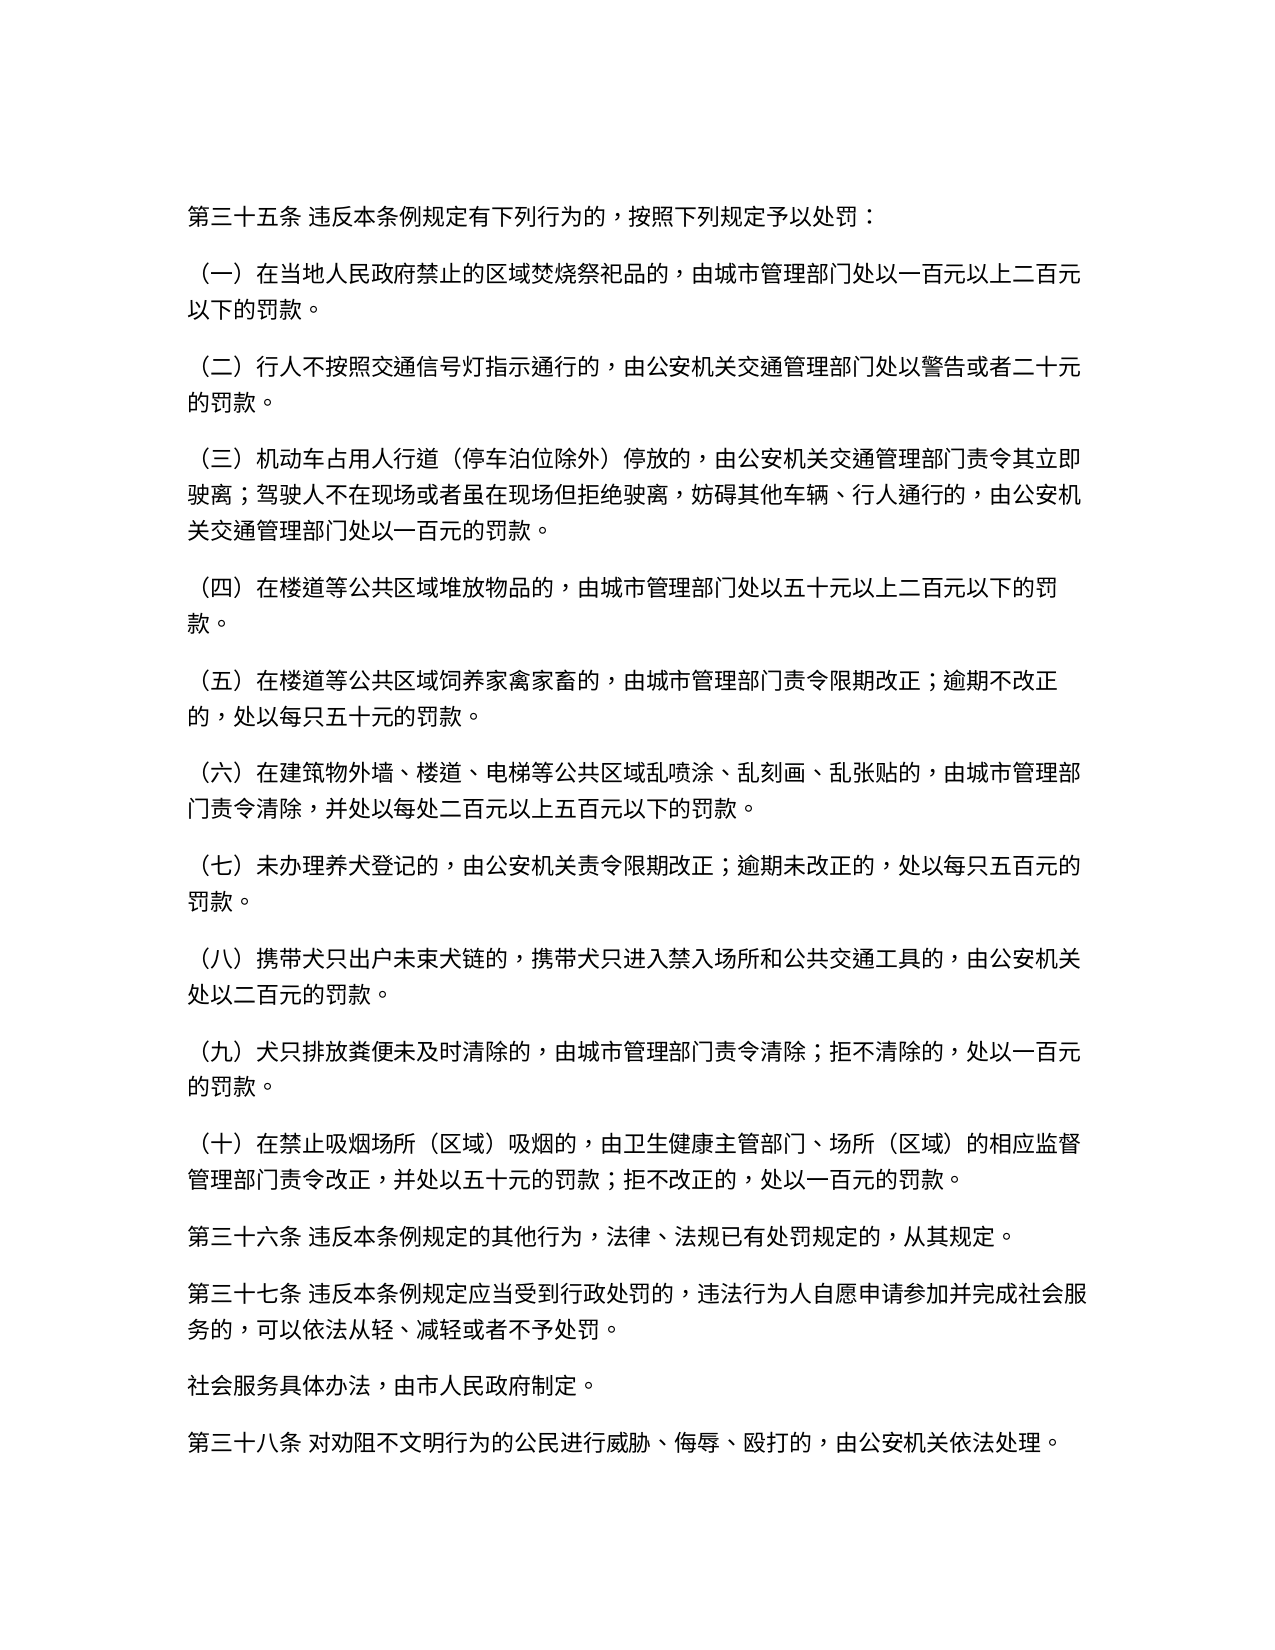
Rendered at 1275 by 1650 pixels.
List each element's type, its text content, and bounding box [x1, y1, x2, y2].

text 社会服务具体办法，由市人民政府制定。 [187, 1370, 1087, 1402]
text （六）在建筑物外墙、楼道、电梯等公共区域乱喷涂、乱刻画、乱张贴的，由城市管理部门责令清除，并处以每处二百元以上五百元以下的罚款。 [187, 757, 1087, 824]
text 第三十八条 对劝阻不文明行为的公民进行威胁、侮辱、殴打的，由公安机关依法处理。 [187, 1427, 1087, 1458]
text 第三十七条 违反本条例规定应当受到行政处罚的，违法行为人自愿申请参加并完成社会服务的，可以依法从轻、减轻或者不予处罚。 [187, 1278, 1087, 1345]
text （四）在楼道等公共区域堆放物品的，由城市管理部门处以五十元以上二百元以下的罚款。 [187, 572, 1087, 639]
text （八）携带犬只出户未束犬链的，携带犬只进入禁入场所和公共交通工具的，由公安机关处以二百元的罚款。 [187, 943, 1087, 1010]
text （三）机动车占用人行道（停车泊位除外）停放的，由公安机关交通管理部门责令其立即驶离；驾驶人不在现场或者虽在现场但拒绝驶离，妨碍其他车辆、行人通行的，由公安机关交通管理部门处以一百元的罚款。 [187, 443, 1087, 546]
text （二）行人不按照交通信号灯指示通行的，由公安机关交通管理部门处以警告或者二十元的罚款。 [187, 351, 1087, 418]
text 第三十六条 违反本条例规定的其他行为，法律、法规已有处罚规定的，从其规定。 [187, 1221, 1087, 1252]
text （七）未办理养犬登记的，由公安机关责令限期改正；逾期未改正的，处以每只五百元的罚款。 [187, 850, 1087, 917]
text （五）在楼道等公共区域饲养家禽家畜的，由城市管理部门责令限期改正；逾期不改正的，处以每只五十元的罚款。 [187, 664, 1087, 732]
text （九）犬只排放粪便未及时清除的，由城市管理部门责令清除；拒不清除的，处以一百元的罚款。 [187, 1035, 1087, 1103]
text （十）在禁止吸烟场所（区域）吸烟的，由卫生健康主管部门、场所（区域）的相应监督管理部门责令改正，并处以五十元的罚款；拒不改正的，处以一百元的罚款。 [187, 1128, 1087, 1195]
text （一）在当地人民政府禁止的区域焚烧祭祀品的，由城市管理部门处以一百元以上二百元以下的罚款。 [187, 258, 1087, 325]
text 第三十五条 违反本条例规定有下列行为的，按照下列规定予以处罚： [187, 201, 1087, 232]
